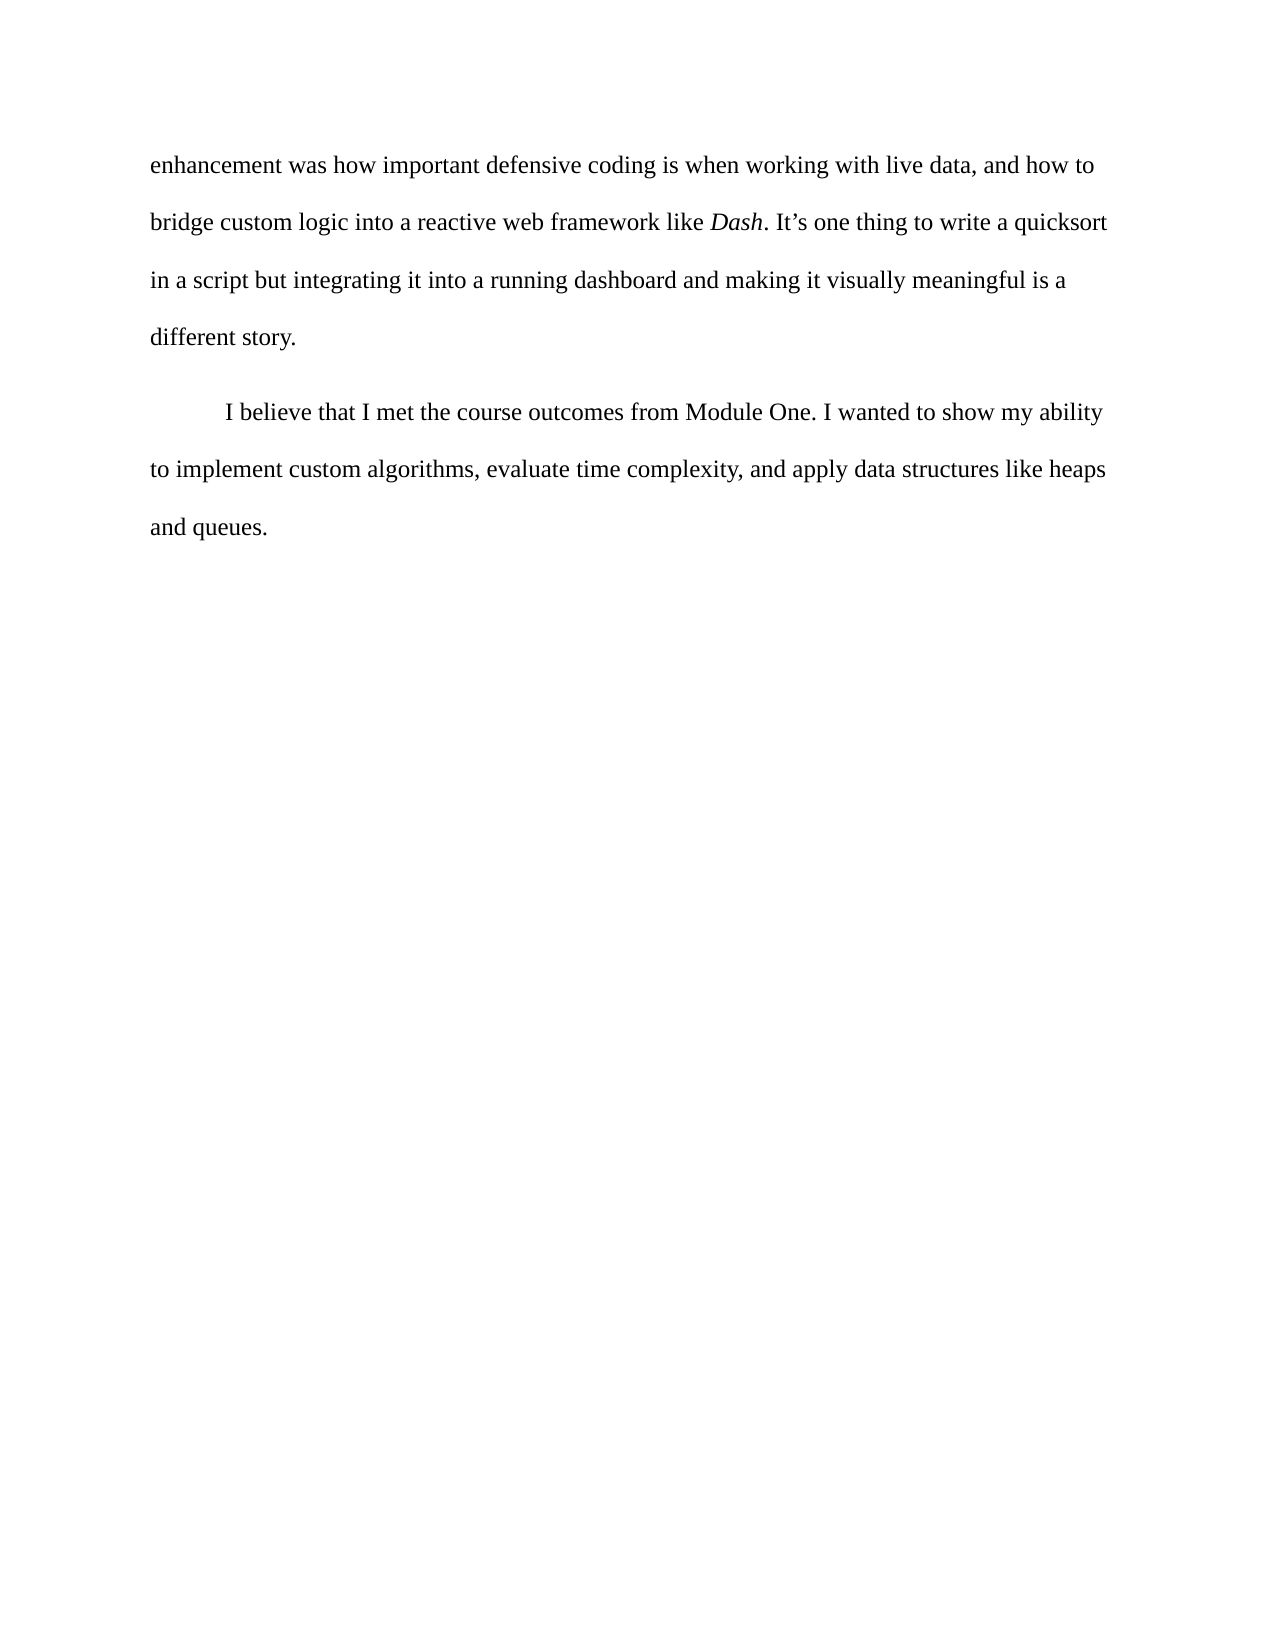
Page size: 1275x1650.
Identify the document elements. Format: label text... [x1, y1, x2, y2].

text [150, 150, 1125, 351]
text I believe that I met the course outcomes from Module One. I wanted to show my ability to implement custom algorithms, evaluate time complexity, and apply data structures like heaps and queues. [150, 397, 1125, 540]
